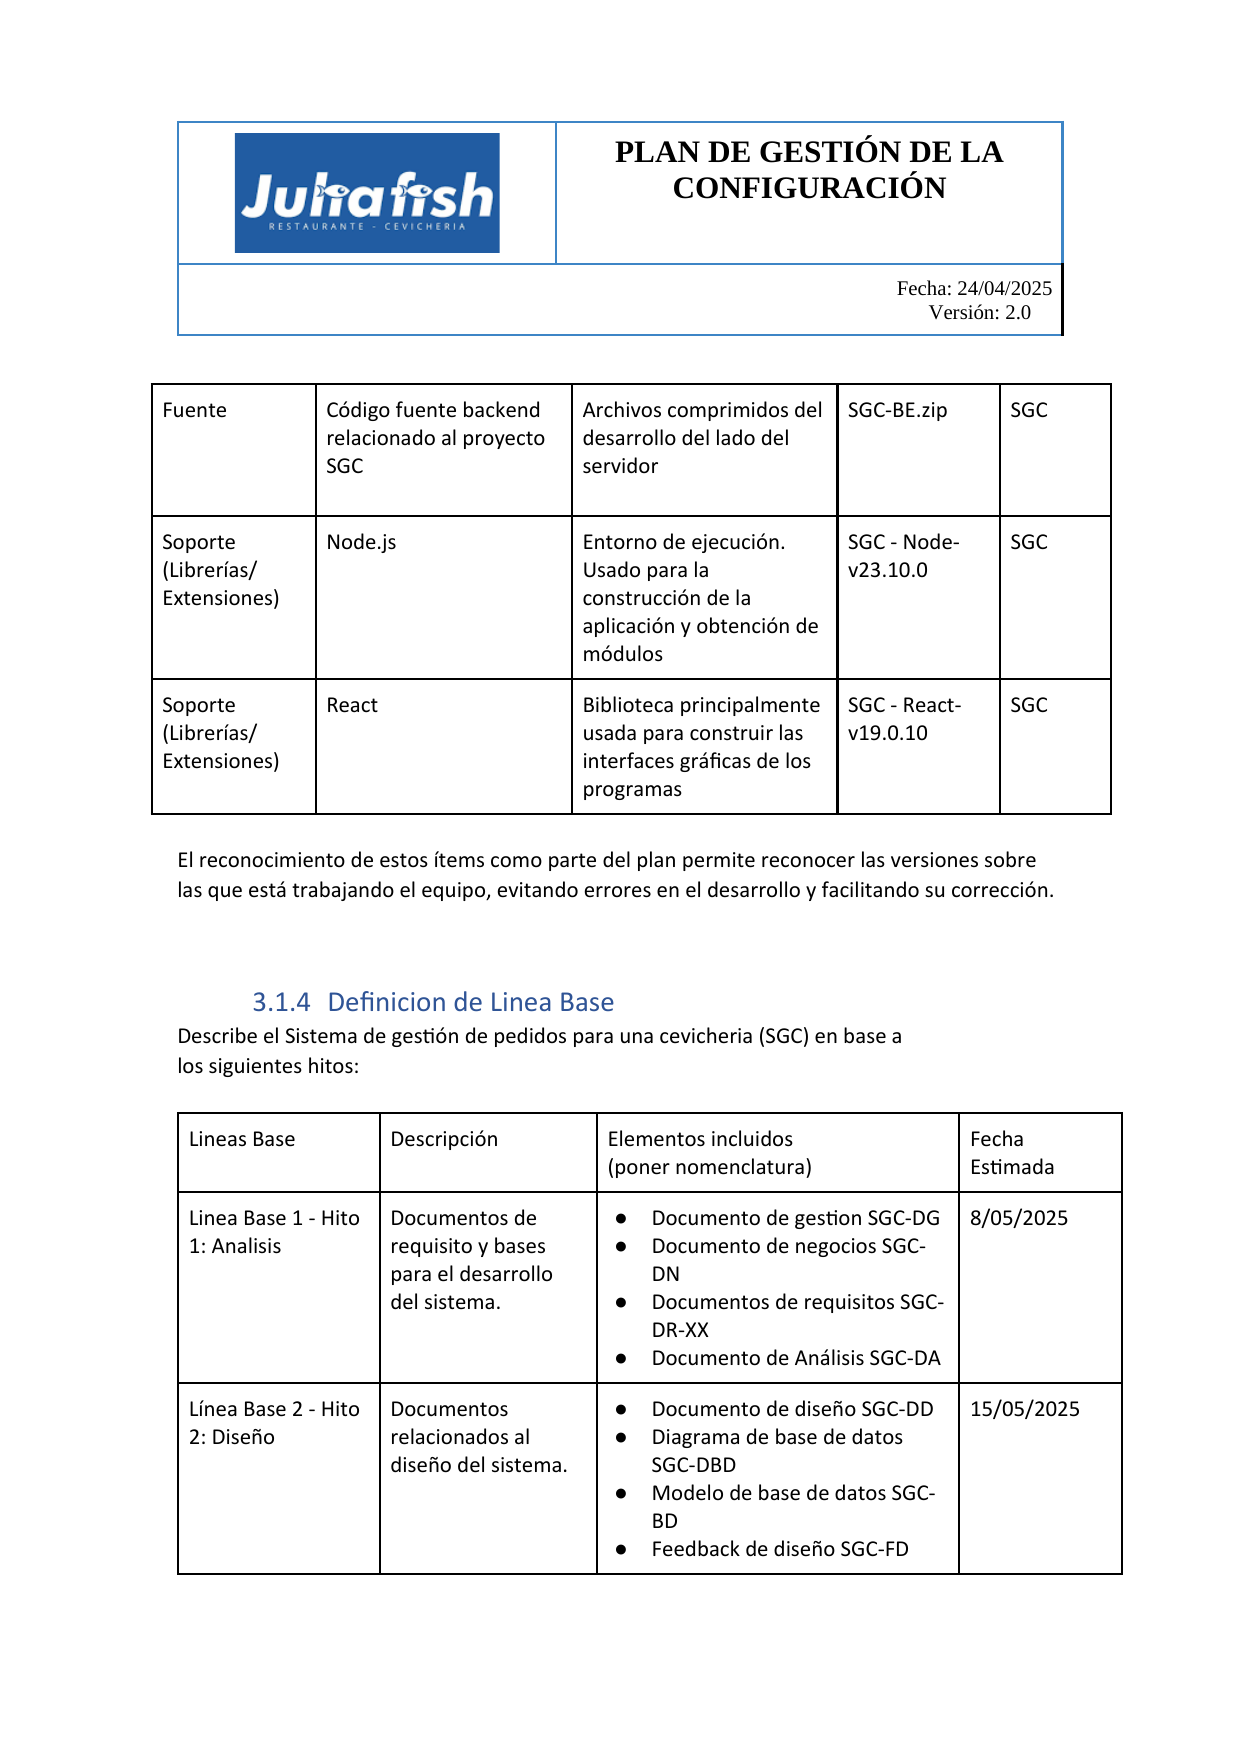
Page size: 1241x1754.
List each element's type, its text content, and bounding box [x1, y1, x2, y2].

text los siguientes hitos: [177, 1051, 1063, 1079]
subtitle Definicion de Linea Base [252, 983, 1063, 1018]
text Describe el Sistema de gestión de pedidos para una cevicheria (SGC) en base a [177, 1021, 1063, 1049]
picture [234, 133, 500, 253]
text El reconocimiento de estos ítems como parte del plan permite reconocer las versiones sobre las que está trabajando el equipo, evitando errores en el desarrollo y facilitando su corrección. [177, 845, 1063, 903]
